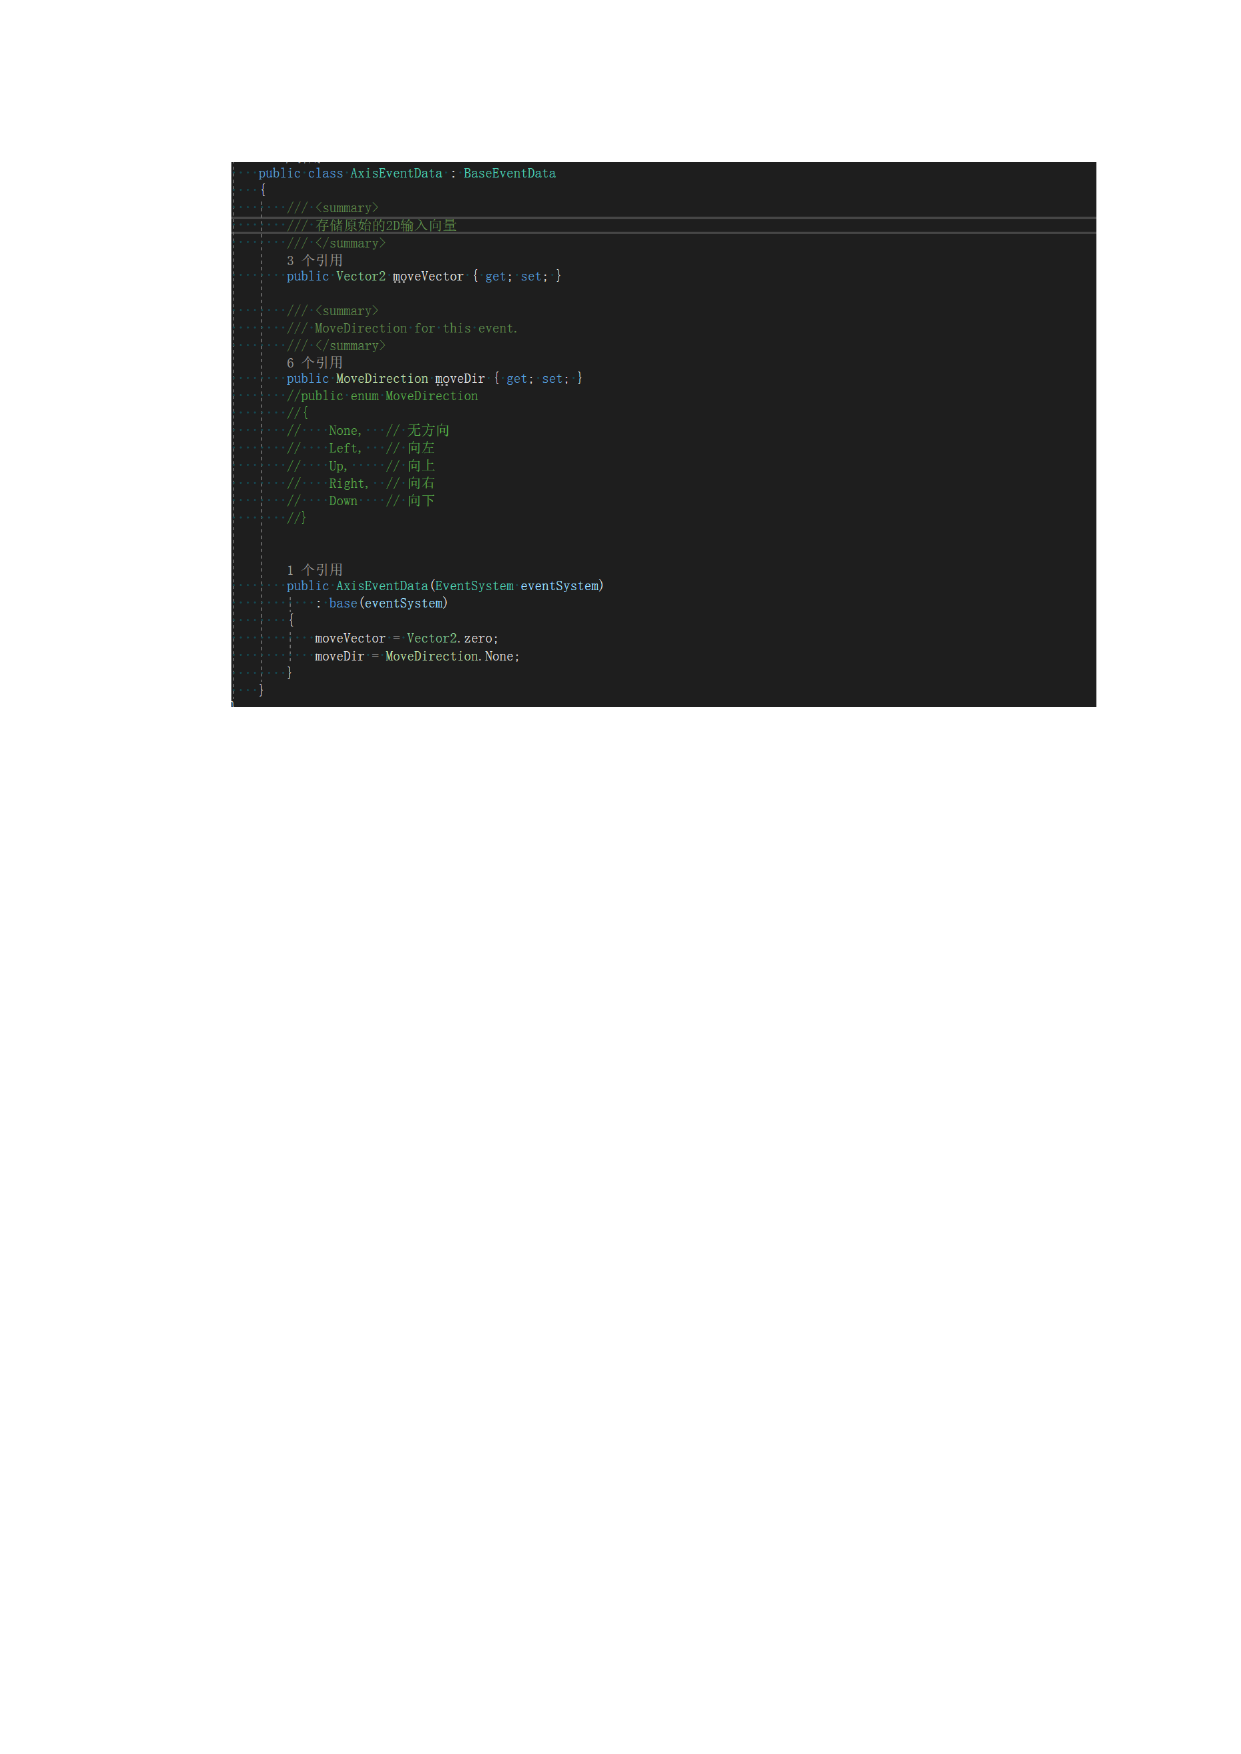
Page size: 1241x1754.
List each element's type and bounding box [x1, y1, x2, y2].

picture [231, 162, 1097, 707]
